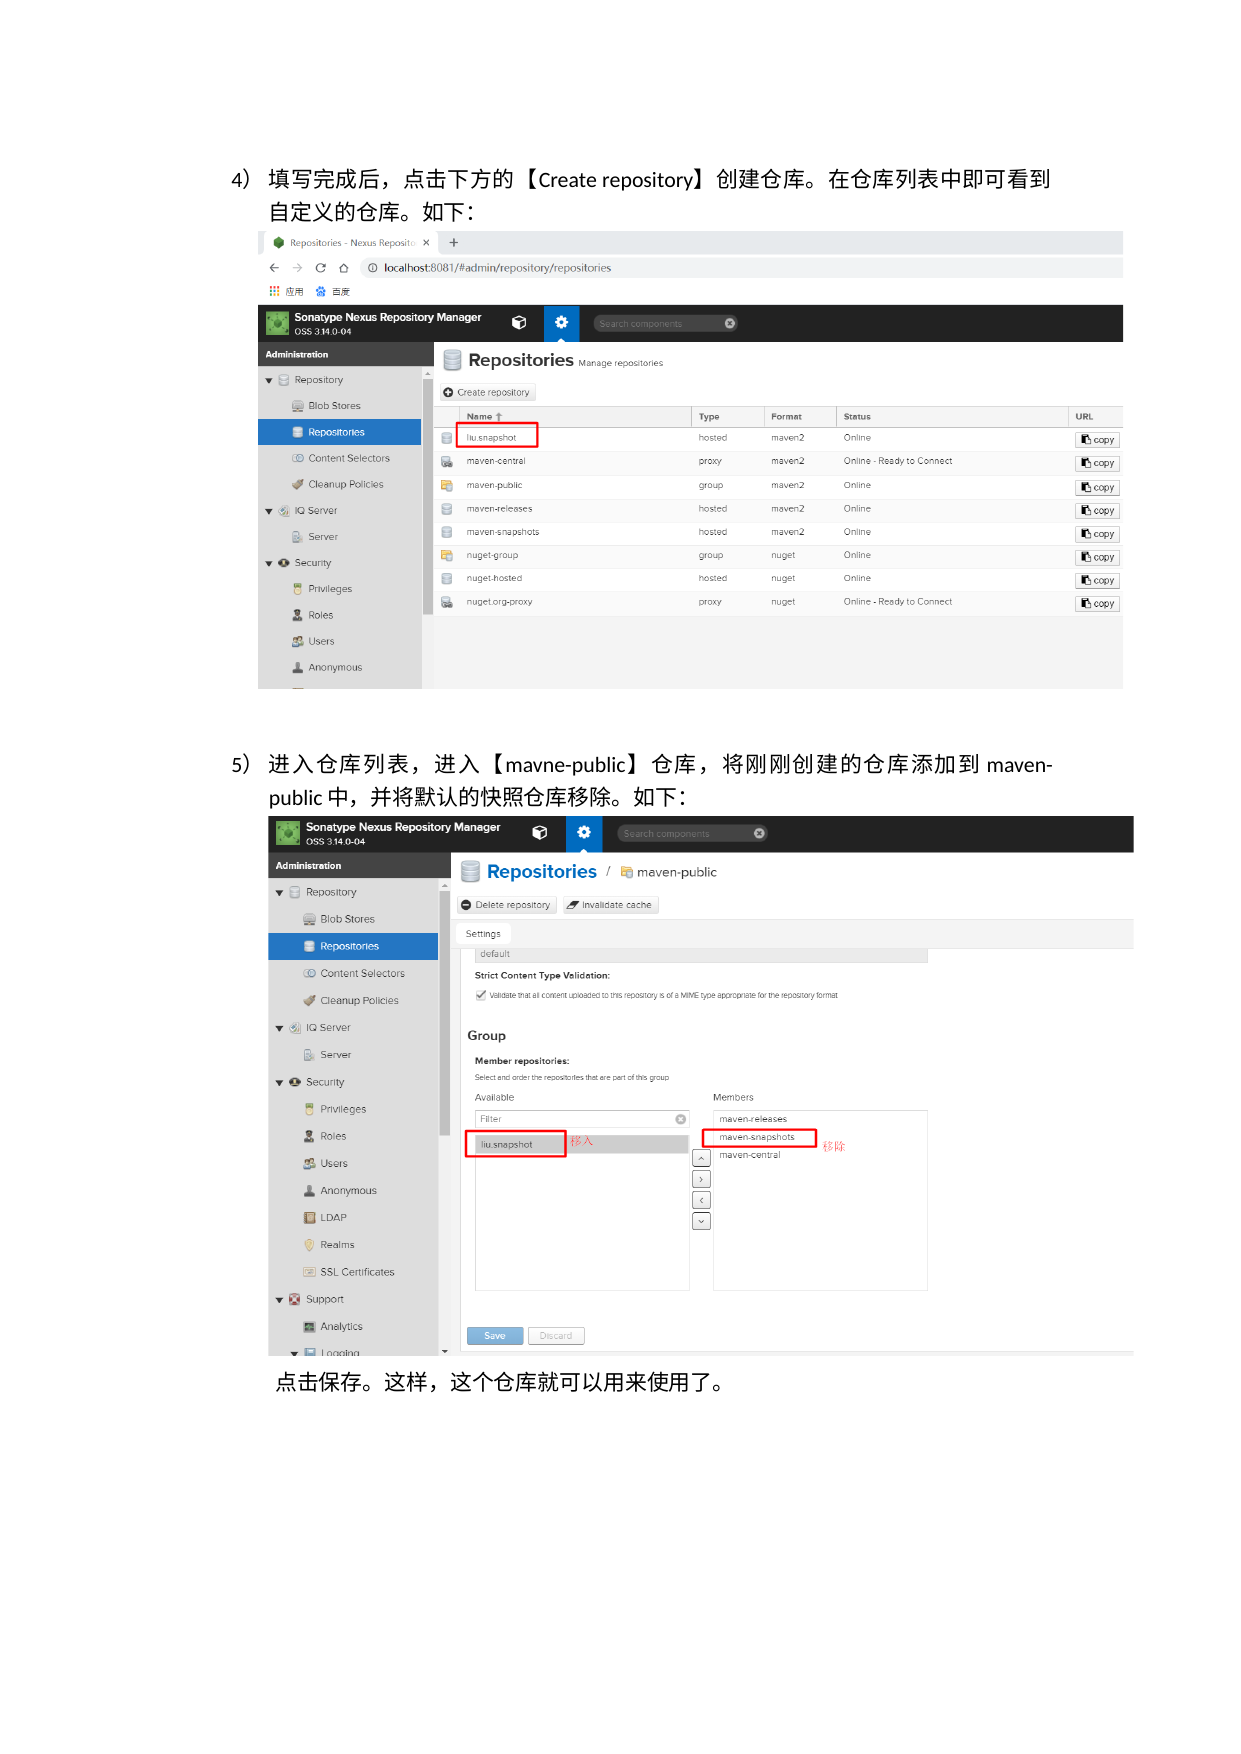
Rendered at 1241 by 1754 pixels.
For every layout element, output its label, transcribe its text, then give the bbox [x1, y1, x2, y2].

list 填写完成后，点击下方的【Create repository】创建仓库。在仓库列表中即可看到自定义的仓库。如下： [231, 162, 1053, 227]
text 点击保存。这样，这个仓库就可以用来使用了。 [231, 1364, 1053, 1397]
list 进入仓库列表，进入【mavne-public】仓库，将刚刚创建的仓库添加到maven-public中，并将默认的快照仓库移除。如下： [231, 747, 1053, 812]
picture [268, 816, 1134, 1356]
picture [258, 231, 1124, 689]
